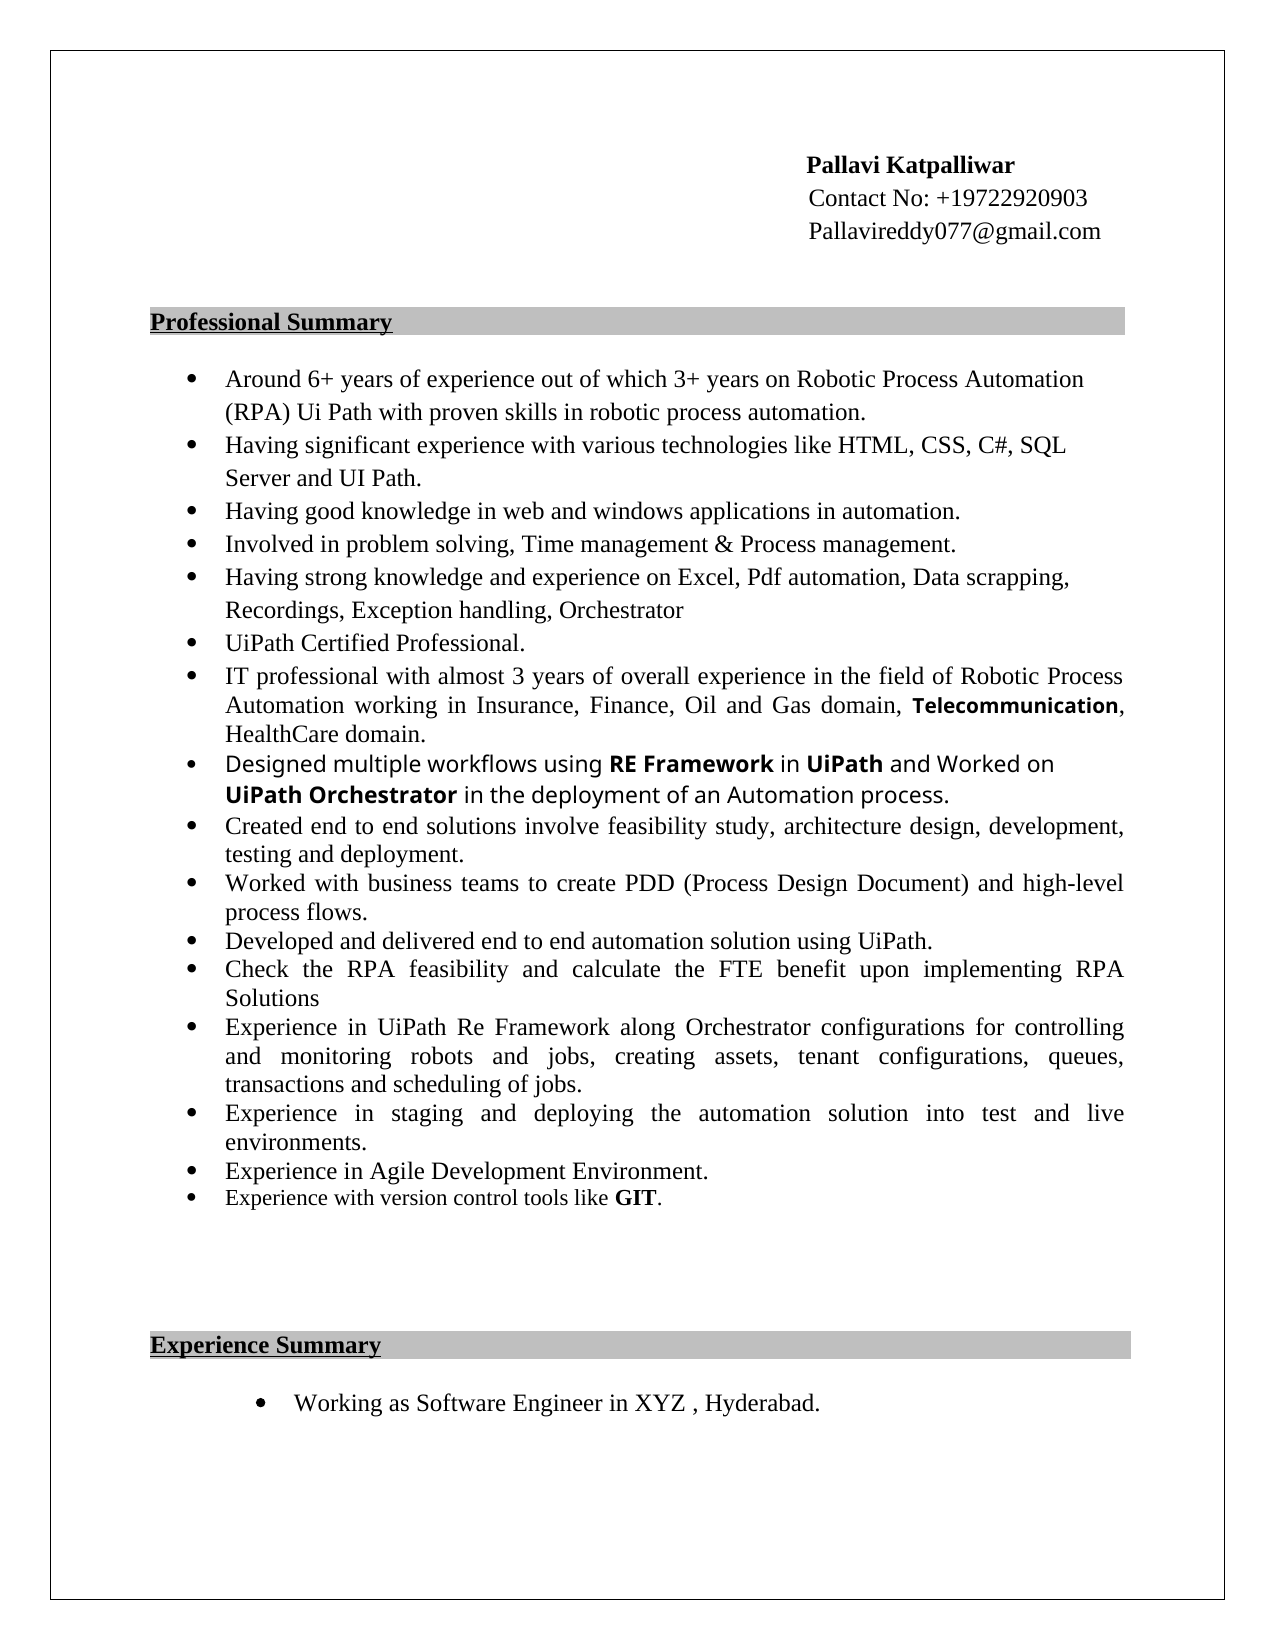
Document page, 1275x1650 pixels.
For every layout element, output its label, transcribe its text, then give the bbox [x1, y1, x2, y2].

list Experience in staging and deploying the automation solution into test and live environments. [187, 1098, 1125, 1156]
text Pallavireddy077@gmail.com [164, 216, 1114, 245]
text Pallavi Katpalliwar [164, 150, 1114, 179]
list IT professional with almost 3 years of overall experience in the field of Robotic Process Automation working in Insurance, Finance, Oil and Gas domain, Telecommunication, HealthCare domain. [187, 661, 1125, 748]
list Created end to end solutions involve feasibility study, architecture design, development, testing and deployment. [187, 811, 1125, 868]
list Experience in UiPath Re Framework along Orchestrator configurations for controlling and monitoring robots and jobs, creating assets, tenant configurations, queues, transactions and scheduling of jobs. [187, 1012, 1125, 1098]
list Developed and delivered end to end automation solution using UiPath. [187, 926, 1125, 954]
list UiPath Certified Professional. [187, 628, 1125, 657]
text Contact No: +19722920903 [764, 183, 1114, 212]
list Having strong knowledge and experience on Excel, Pdf automation, Data scrapping, Recordings, Exception handling, Orchestrator [187, 562, 1125, 624]
list Involved in problem solving, Time management & Process management. [187, 529, 1125, 558]
list Check the RPA feasibility and calculate the FTE benefit upon implementing RPA Solutions [187, 954, 1125, 1012]
list Worked with business teams to create PDD (Process Design Document) and high-level process flows. [187, 868, 1125, 926]
list Having good knowledge in web and windows applications in automation. [187, 496, 1125, 525]
list Designed multiple workflows using RE Framework in UiPath and Worked on UiPath Orchestrator in the deployment of an Automation process. [187, 748, 1125, 811]
list Having significant experience with various technologies like HTML, CSS, C#, SQL Server and UI Path. [187, 430, 1125, 492]
subtitle Professional Summary [150, 307, 1125, 335]
list Working as Software Engineer in XYZ , Hyderabad. [256, 1388, 1125, 1417]
text Experience Summary [150, 1331, 1131, 1359]
list Experience in Agile Development Environment. [187, 1156, 1125, 1184]
list Around 6+ years of experience out of which 3+ years on Robotic Process Automation (RPA) Ui Path with proven skills in robotic process automation. [187, 364, 1125, 426]
list Experience with version control tools like GIT. [187, 1184, 1125, 1211]
